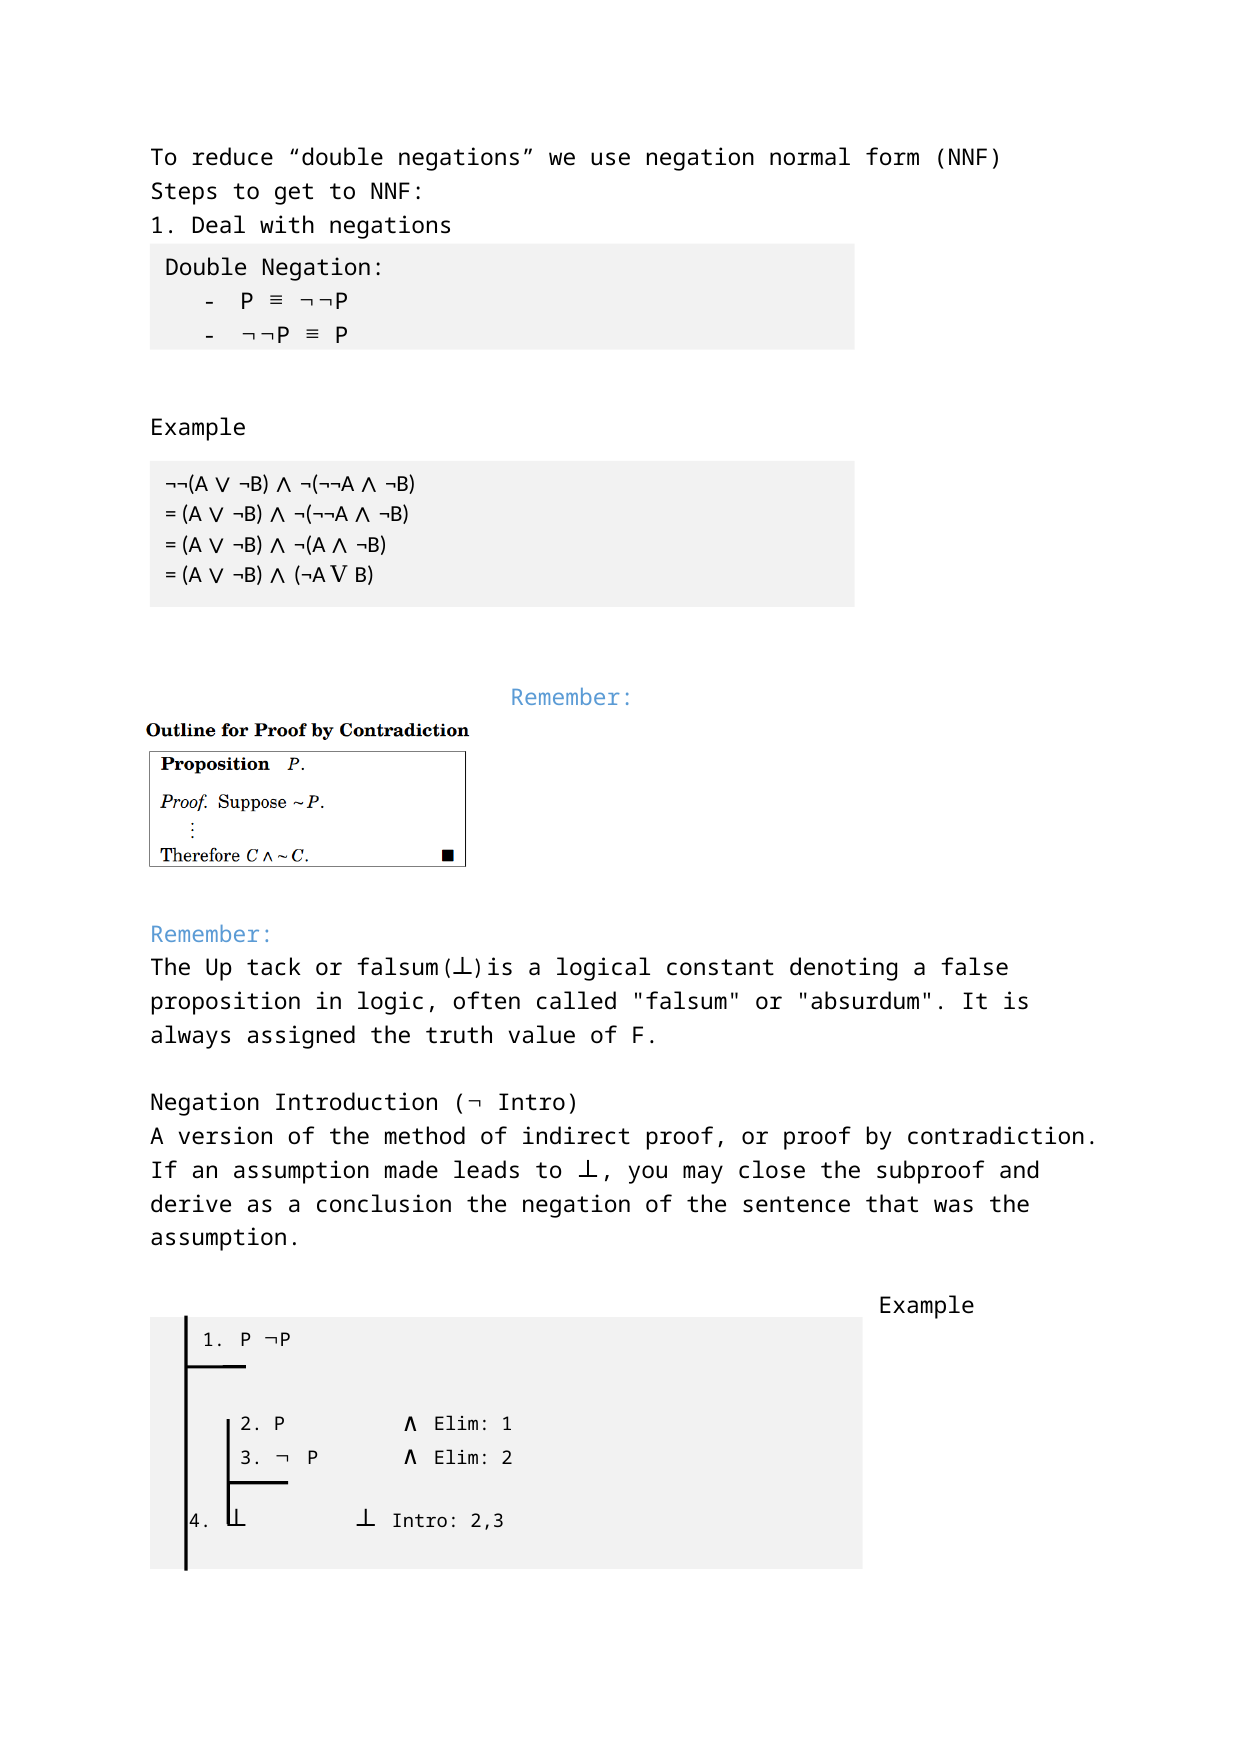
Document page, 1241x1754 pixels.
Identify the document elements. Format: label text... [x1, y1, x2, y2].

text Steps to get to NNF: 1. Deal with negations [150, 175, 1122, 240]
text If an assumption made leads to , you may close the subproof and derive as a conclusion the negation of the sentence that was the assumption. [150, 1154, 1122, 1253]
text To reduce “double negations” we use negation normal form (NNF) [150, 141, 1122, 173]
text Remember: [150, 918, 1122, 949]
text A version of the method of indirect proof, or proof by contradiction. [150, 1120, 1122, 1151]
list Example [150, 1289, 1122, 1320]
text Negation Introduction ( Intro) [150, 1086, 1122, 1118]
picture [116, 711, 491, 874]
text Remember: [150, 681, 1122, 713]
text Example [150, 411, 1122, 443]
text The Up tack or falsum () is a logical constant denoting a false proposition in logic, often called "falsum" or "absurdum". It is always assigned the truth value of F. [150, 951, 1122, 1050]
